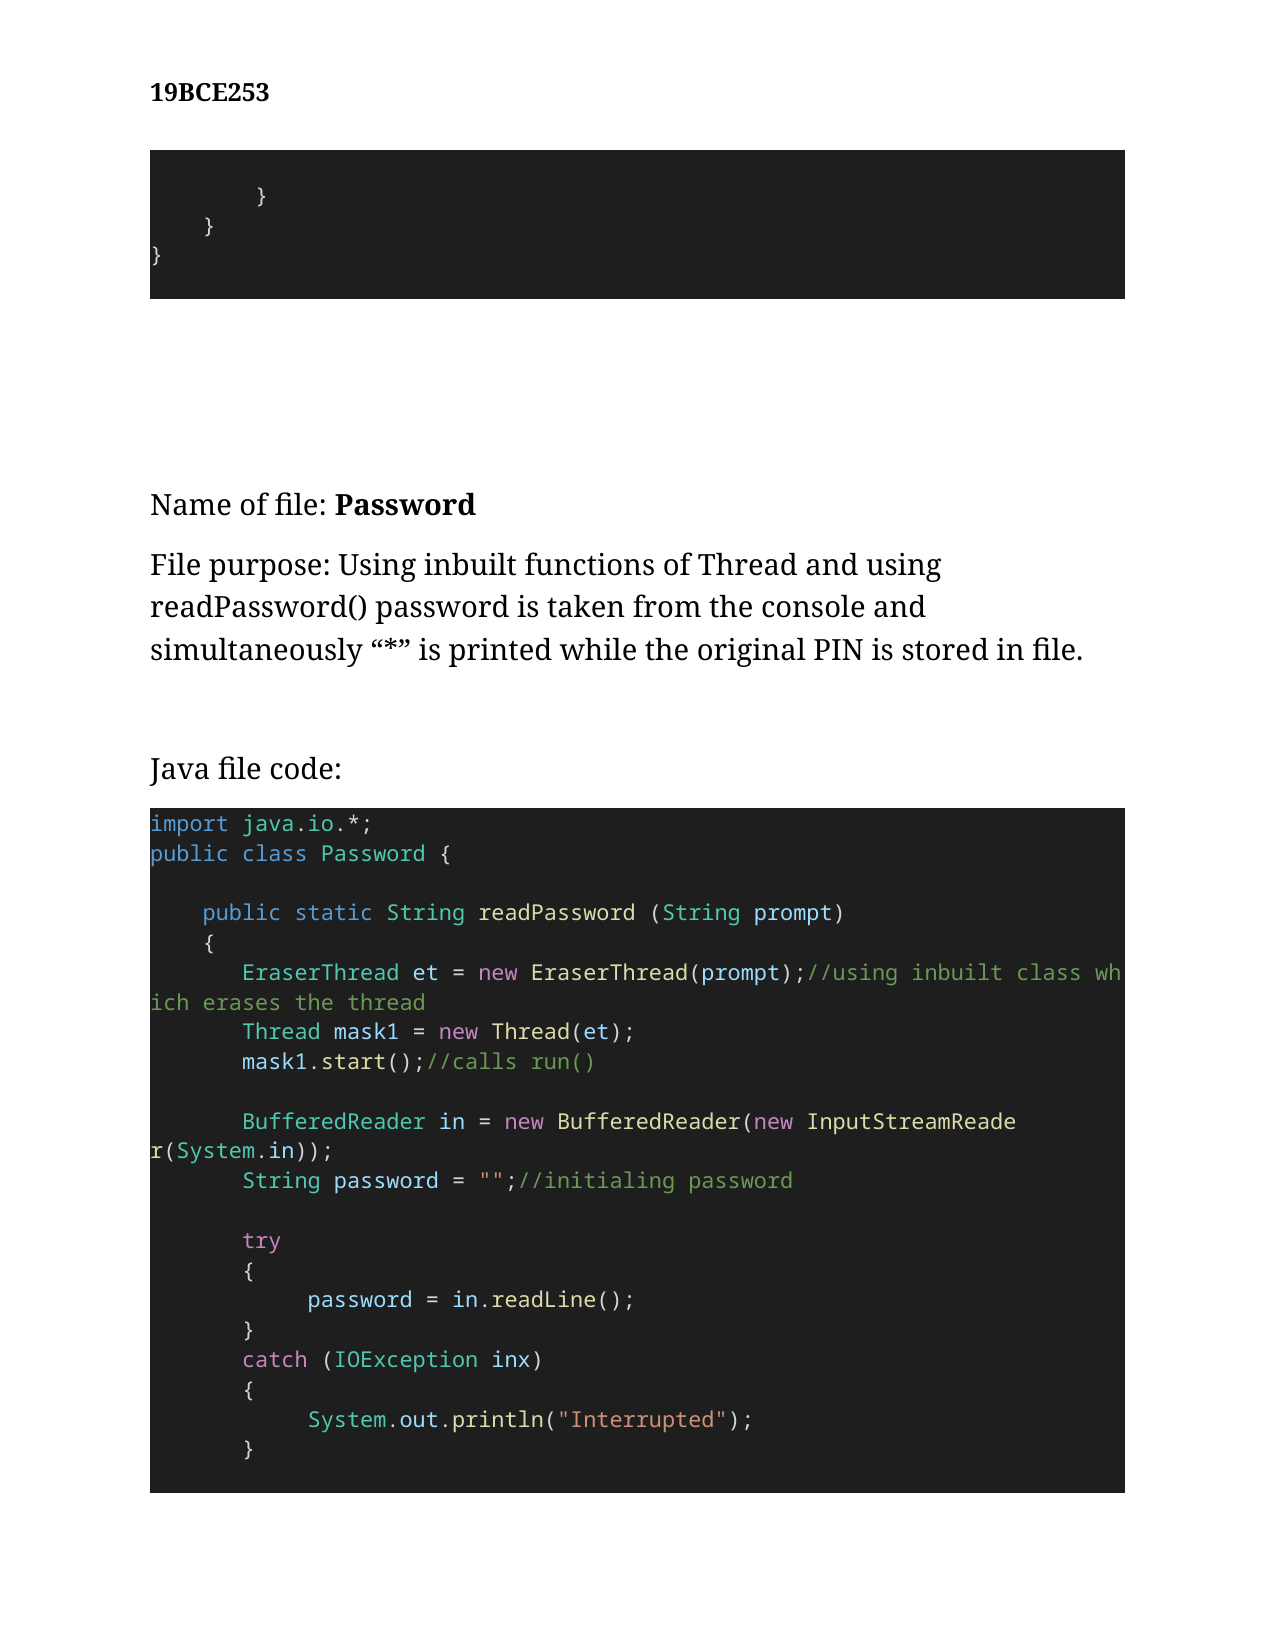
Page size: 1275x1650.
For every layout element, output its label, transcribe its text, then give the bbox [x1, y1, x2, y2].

text } [150, 209, 1125, 239]
text String password = "";//initialing password [150, 1165, 1125, 1195]
text } [150, 1433, 1125, 1463]
text Thread mask1 = new Thread(et); [150, 1016, 1125, 1046]
text } [150, 1314, 1125, 1344]
text Name of file: Password [150, 484, 1125, 524]
text public static String readPassword (String prompt) [150, 897, 1125, 927]
text public class Password { [150, 838, 1125, 867]
text { [150, 1255, 1125, 1284]
text import java.io.*; [150, 808, 1125, 838]
text Java file code: [150, 748, 1125, 788]
text password = in.readLine(); [150, 1284, 1125, 1314]
text mask1.start();//calls run() [150, 1046, 1125, 1076]
text } [150, 180, 1125, 209]
text { [150, 927, 1125, 957]
text BufferedReader in = new BufferedReader(new InputStreamReader(System.in)); [150, 1106, 1125, 1165]
text System.out.println("Interrupted"); [150, 1404, 1125, 1433]
text EraserThread et = new EraserThread(prompt);//using inbuilt class which erases the thread [150, 957, 1125, 1016]
text try [150, 1225, 1125, 1255]
text { [150, 1374, 1125, 1404]
text catch (IOException inx) [150, 1344, 1125, 1374]
text } [150, 239, 1125, 269]
text File purpose: Using inbuilt functions of Thread and using readPassword() password is taken from the console and simultaneously “*” is printed while the original PIN is stored in file. [150, 544, 1125, 669]
